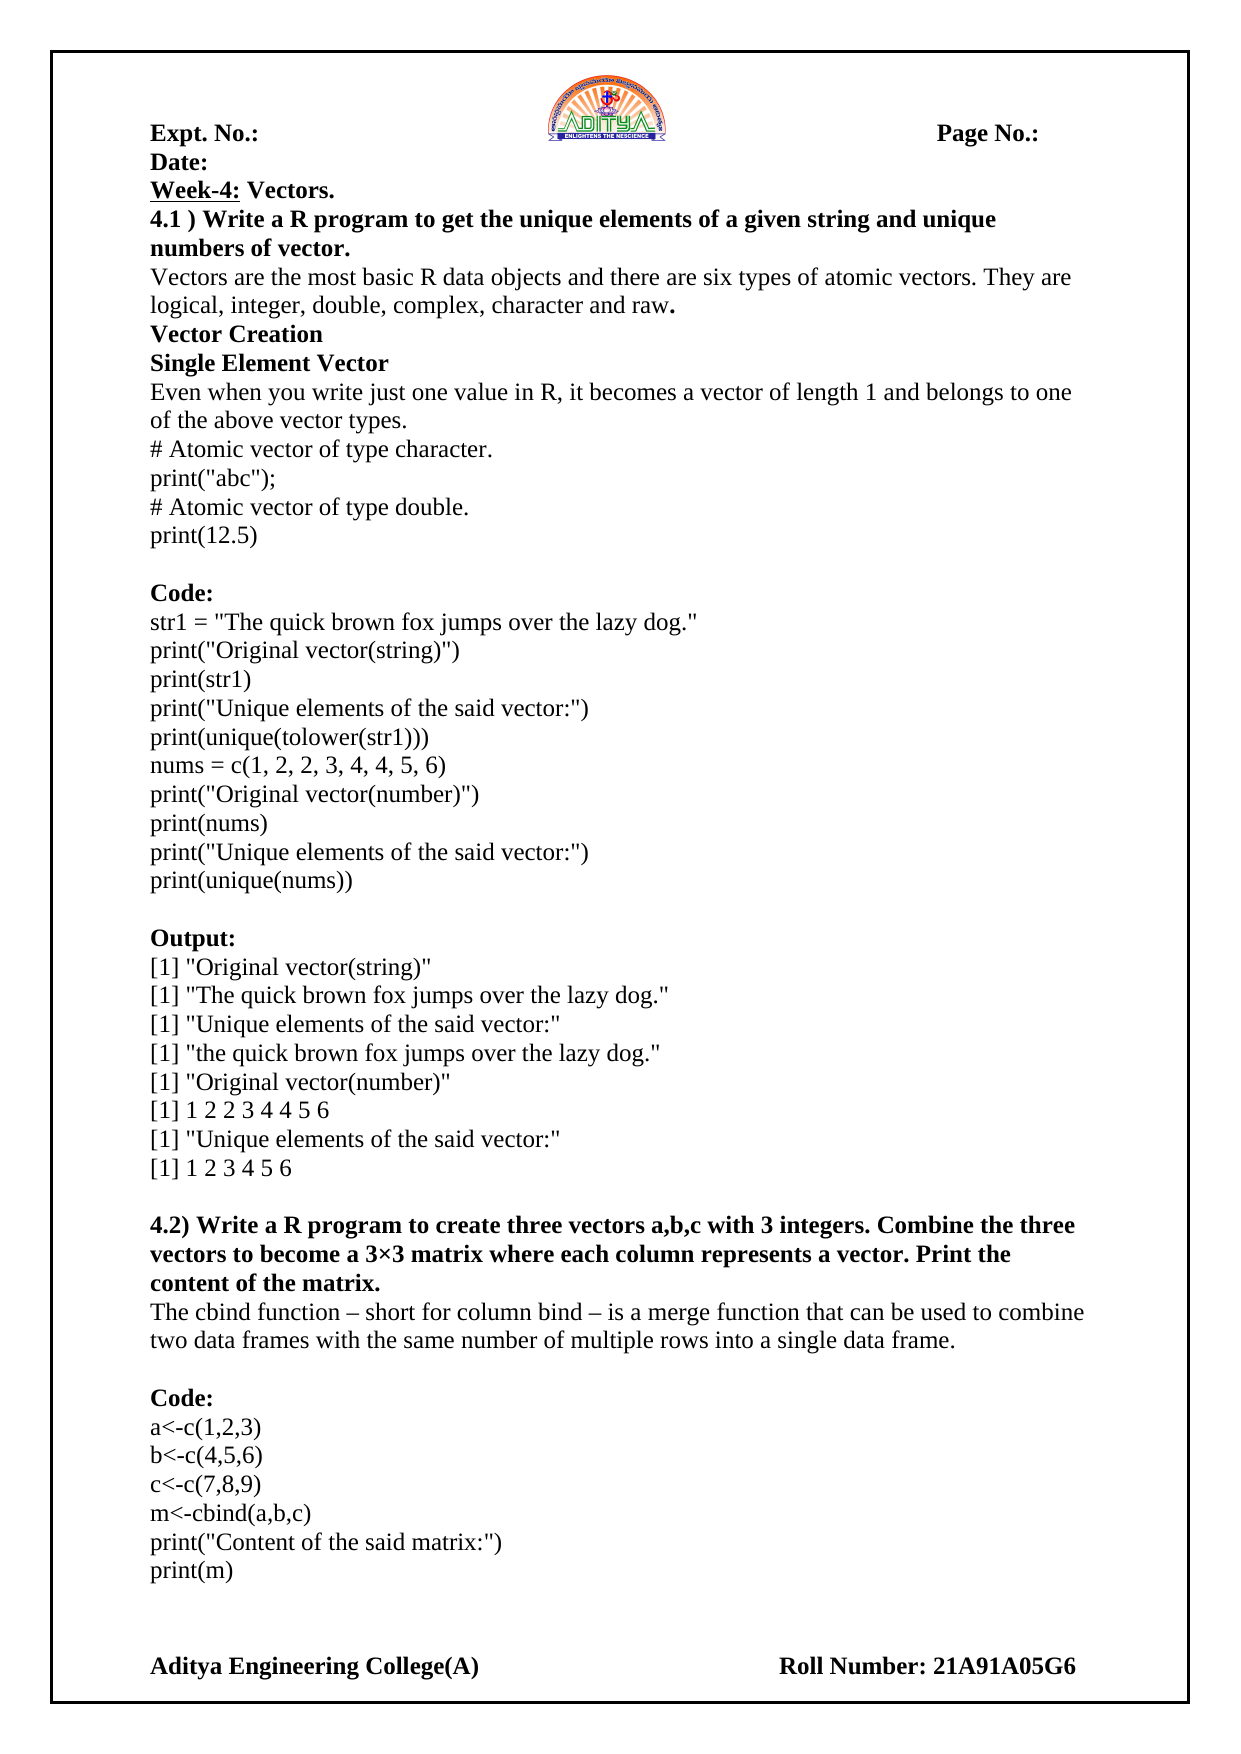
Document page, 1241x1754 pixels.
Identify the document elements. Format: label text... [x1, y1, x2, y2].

text print(12.5) [150, 521, 1090, 549]
text print("abc"); [150, 463, 1090, 492]
text [1] "Unique elements of the said vector:" [150, 1124, 1090, 1153]
text print("Content of the said matrix:") [150, 1527, 1090, 1556]
text c<-c(7,8,9) [150, 1469, 1090, 1498]
text Week-4: Vectors. [150, 176, 1090, 204]
text Output: [150, 923, 1090, 952]
text [1] "Original vector(string)" [150, 952, 1090, 981]
text print(unique(tolower(str1))) [150, 722, 1090, 751]
text # Atomic vector of type double. [150, 492, 1090, 521]
text b<-c(4,5,6) [150, 1441, 1090, 1469]
text print(unique(nums)) [150, 866, 1090, 894]
text Vectors are the most basic R data objects and there are six types of atomic vectors. They are logical, integer, double, complex, character and raw. [150, 262, 1090, 319]
text [1] "The quick brown fox jumps over the lazy dog." [150, 981, 1090, 1009]
text print("Unique elements of the said vector:") [150, 837, 1090, 866]
text print(m) [150, 1556, 1090, 1584]
text print("Original vector(string)") [150, 636, 1090, 664]
text str1 = "The quick brown fox jumps over the lazy dog." [150, 607, 1090, 636]
text Vector Creation [150, 319, 1090, 348]
text vectors to become a 3×3 matrix where each column represents a vector. Print the content of the matrix. [150, 1239, 1090, 1297]
text [1] "Unique elements of the said vector:" [150, 1009, 1090, 1038]
text print("Unique elements of the said vector:") [150, 693, 1090, 722]
text Single Element Vector [150, 348, 1090, 377]
text nums = c(1, 2, 2, 3, 4, 4, 5, 6) [150, 751, 1090, 779]
text 4.2) Write a R program to create three vectors a,b,c with 3 integers. Combine the three [150, 1211, 1090, 1239]
text Even when you write just one value in R, it becomes a vector of length 1 and belongs to one of the above vector types. [150, 377, 1090, 434]
text a<-c(1,2,3) [150, 1412, 1090, 1441]
text print("Original vector(number)") [150, 779, 1090, 808]
text numbers of vector. [150, 233, 1090, 262]
text [1] 1 2 3 4 5 6 [150, 1153, 1090, 1182]
text Code: [150, 578, 1090, 607]
text # Atomic vector of type character. [150, 434, 1090, 463]
text 4.1 ) Write a R program to get the unique elements of a given string and unique [150, 204, 1090, 233]
text print(nums) [150, 808, 1090, 837]
text [1] "the quick brown fox jumps over the lazy dog." [150, 1038, 1090, 1067]
text The cbind function – short for column bind – is a merge function that can be used to combine two data frames with the same number of multiple rows into a single data frame. [150, 1297, 1090, 1354]
text print(str1) [150, 664, 1090, 693]
picture [546, 73, 668, 142]
text m<-cbind(a,b,c) [150, 1498, 1090, 1527]
text [1] 1 2 2 3 4 4 5 6 [150, 1096, 1090, 1124]
text [1] "Original vector(number)" [150, 1067, 1090, 1096]
text Code: [150, 1383, 1090, 1412]
